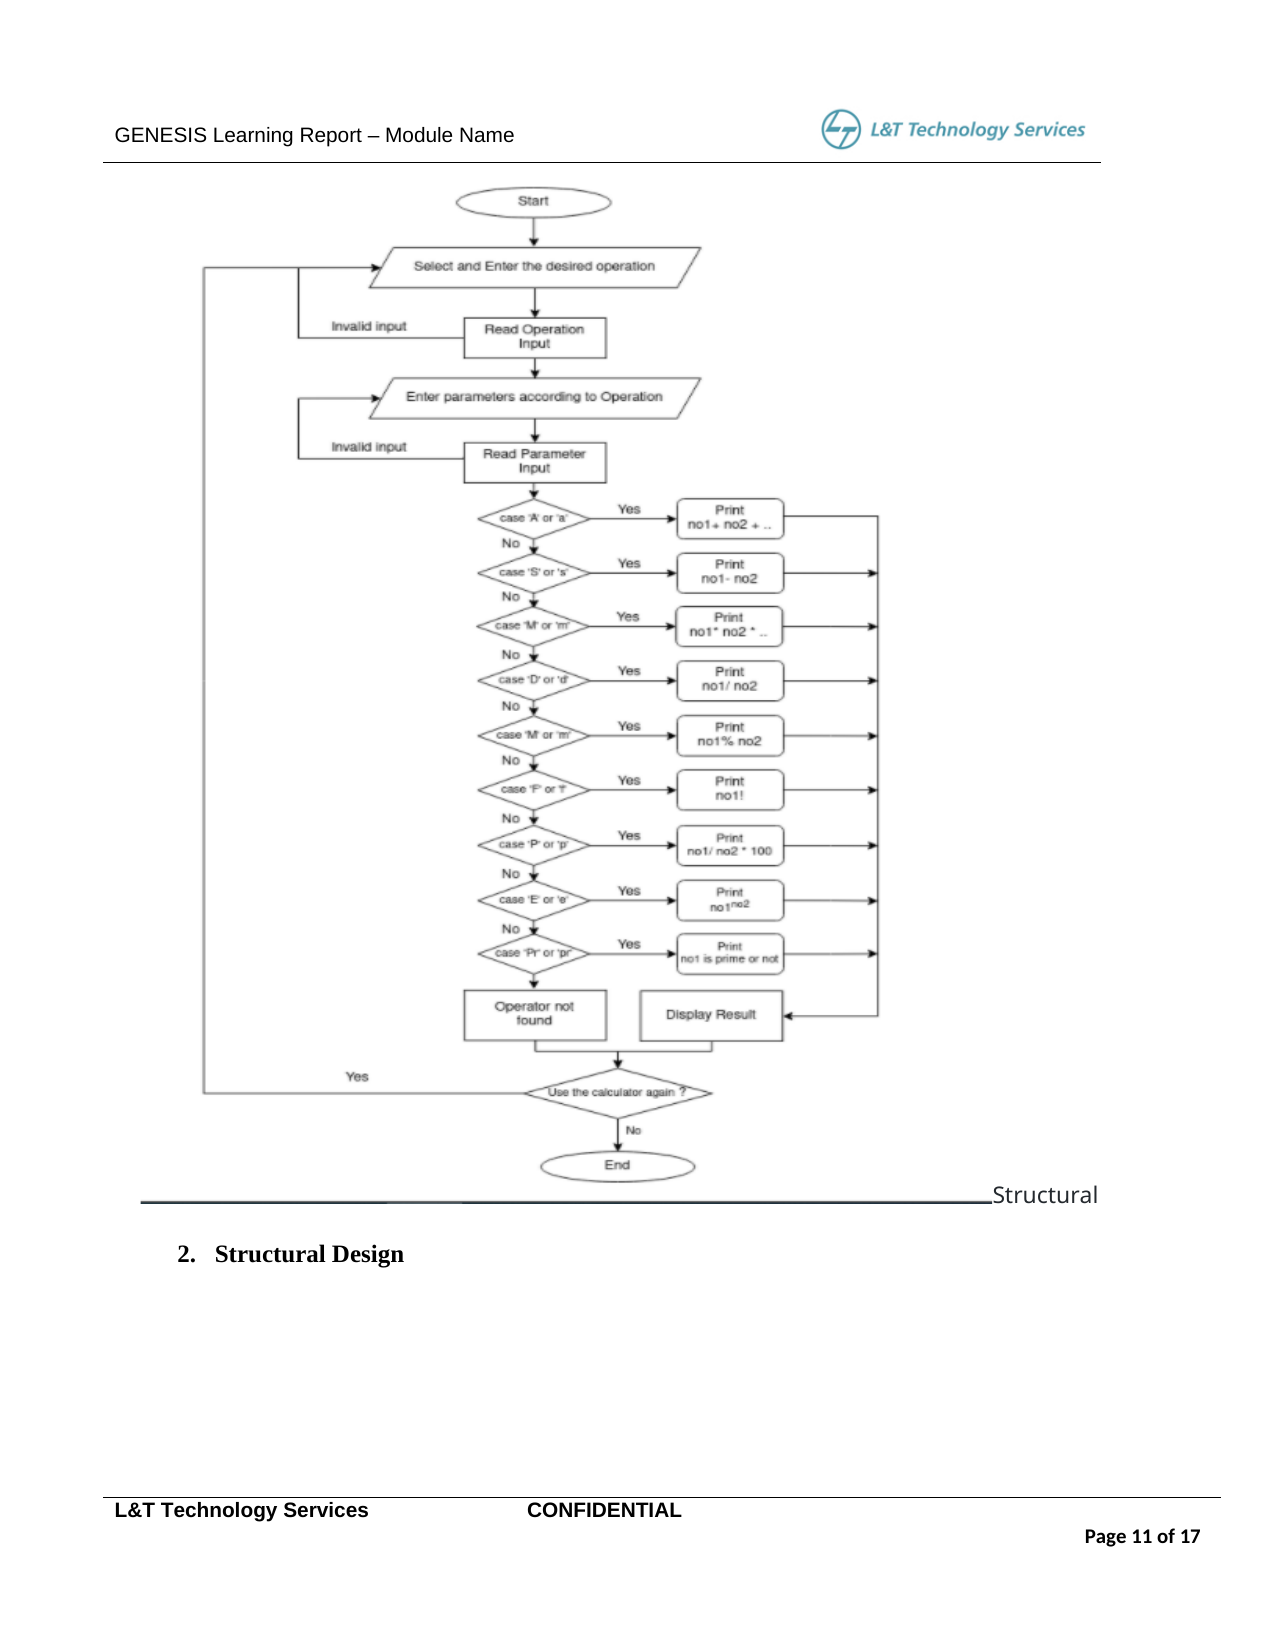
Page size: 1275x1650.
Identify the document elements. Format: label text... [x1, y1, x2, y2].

list Structural Design [177, 1239, 1162, 1267]
picture [140, 186, 993, 1204]
